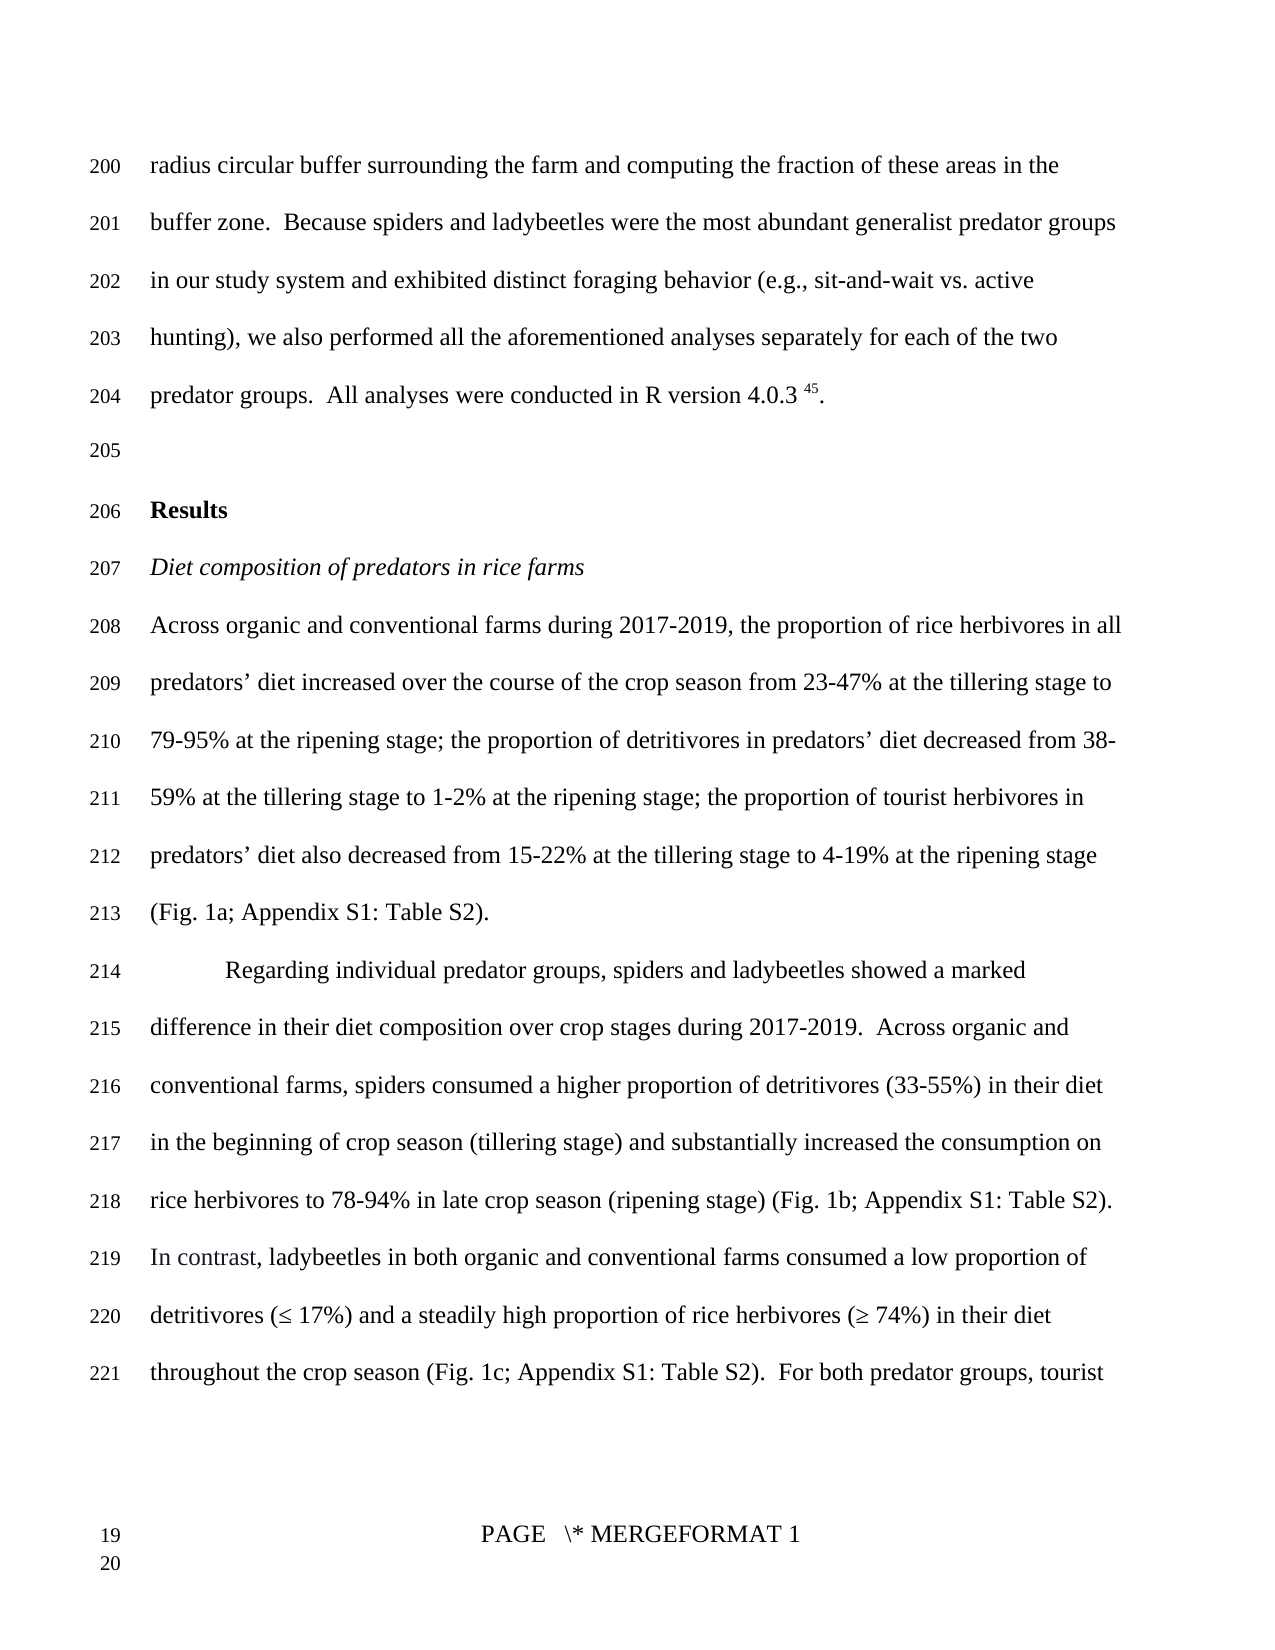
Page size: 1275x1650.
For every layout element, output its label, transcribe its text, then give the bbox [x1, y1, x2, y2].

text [150, 955, 1125, 1386]
text Diet composition of predators in rice farms [150, 552, 1125, 581]
text Results [150, 495, 1125, 524]
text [150, 150, 1125, 409]
text Across organic and conventional farms during 2017-2019, the proportion of rice herbivores in all predators’ diet increased over the course of the crop season from 23-47% at the tillering stage to 79-95% at the ripening stage; the proportion of detritivores in predators’ diet decreased from 38-59% at the tillering stage to 1-2% at the ripening stage; the proportion of tourist herbivores in predators’ diet also decreased from 15-22% at the tillering stage to 4-19% at the ripening stage (Fig. 1a; Appendix S1: Table S2). [150, 610, 1125, 926]
